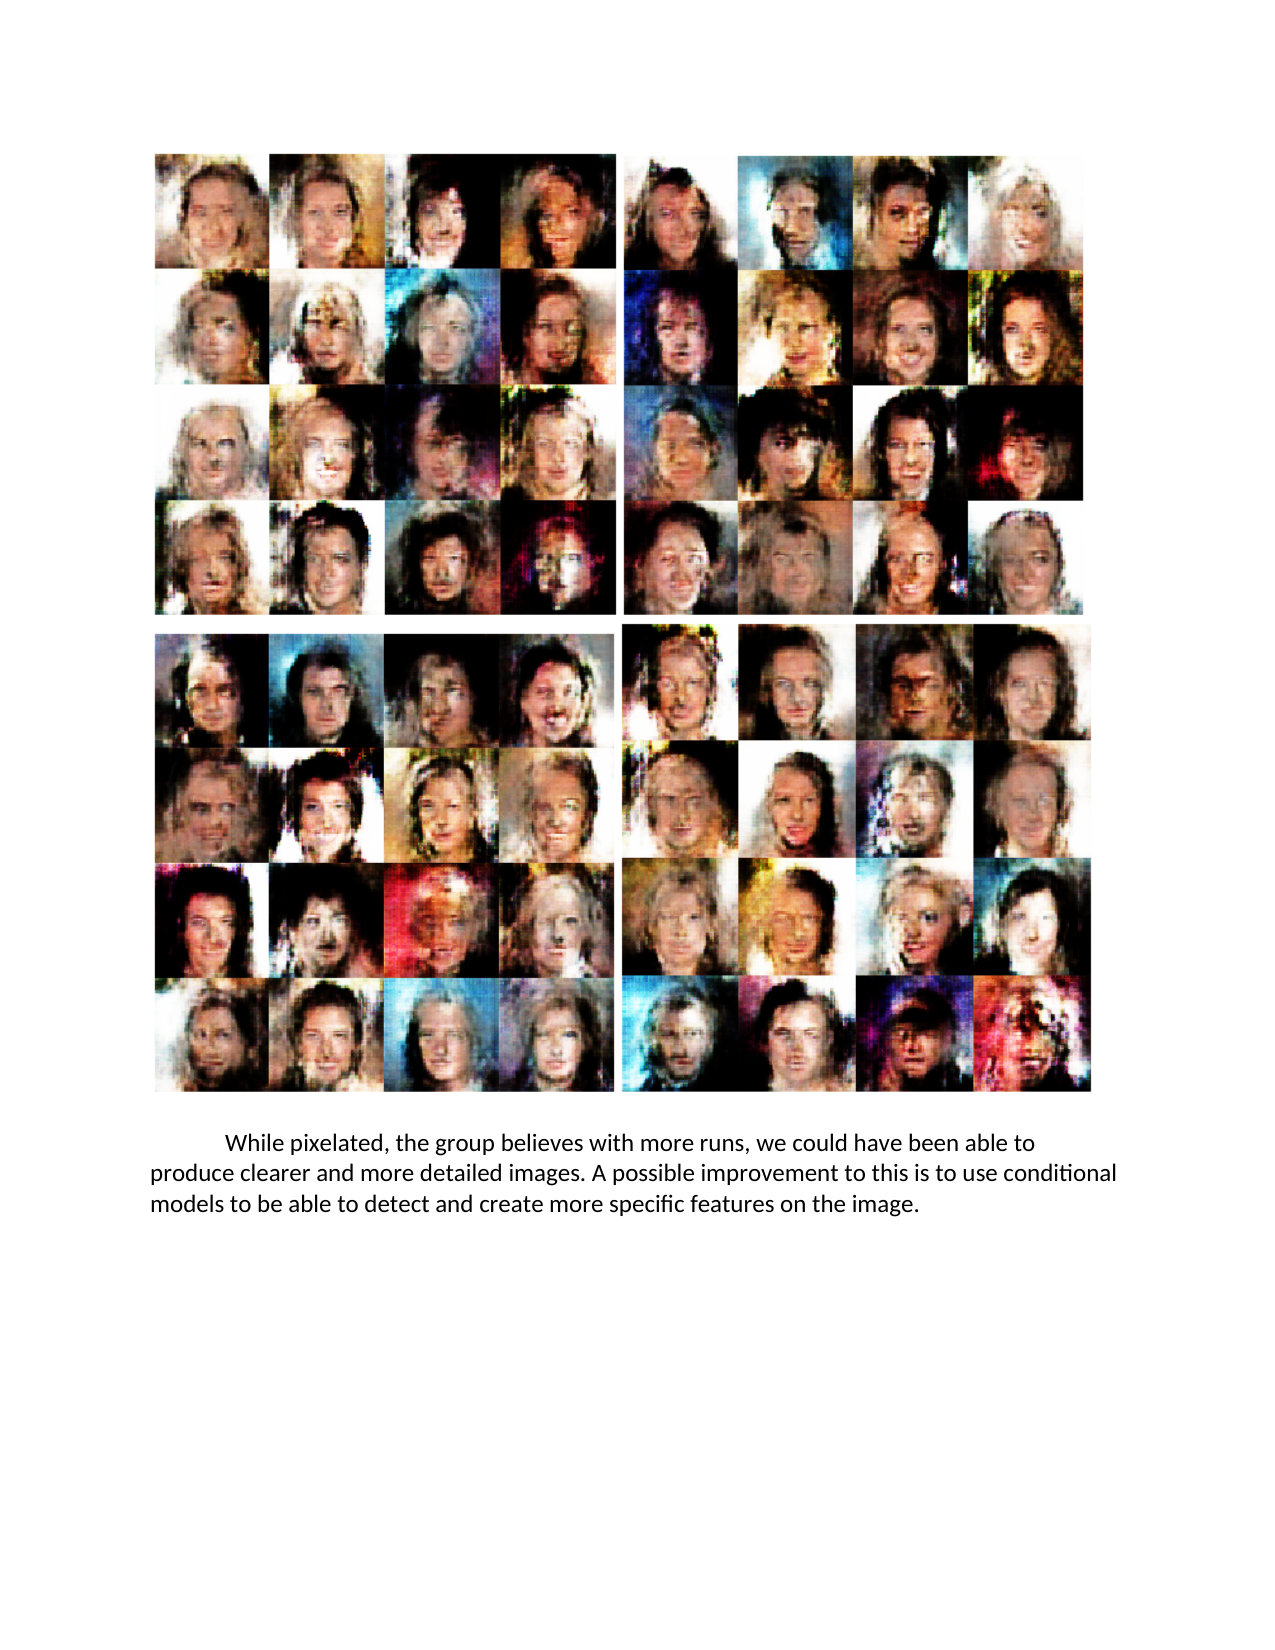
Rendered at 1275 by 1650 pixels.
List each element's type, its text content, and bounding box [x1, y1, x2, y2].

picture [150, 150, 1095, 1097]
text While pixelated, the group believes with more runs, we could have been able to produce clearer and more detailed images. A possible improvement to this is to use conditional models to be able to detect and create more specific features on the image. [150, 1127, 1125, 1218]
